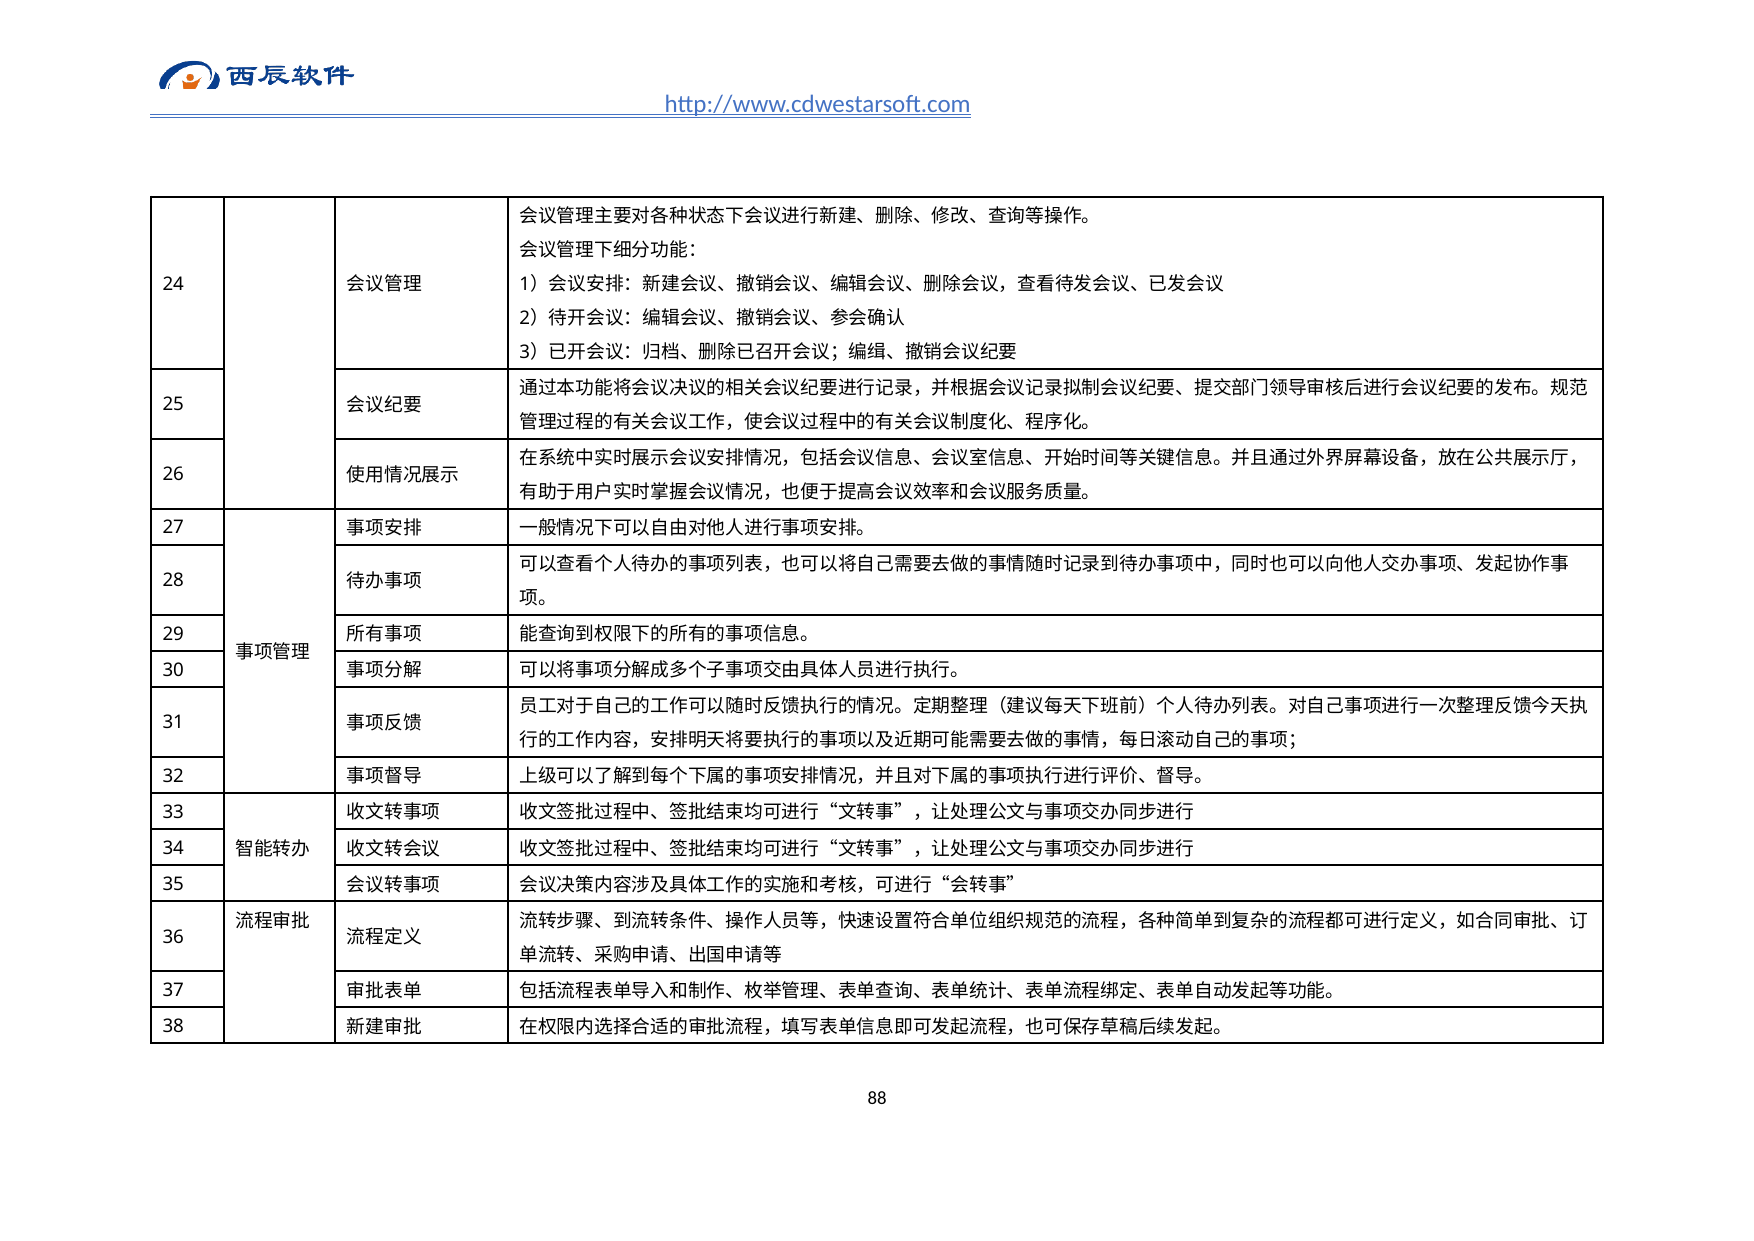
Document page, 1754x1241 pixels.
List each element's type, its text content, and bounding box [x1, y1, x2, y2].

table_cell 27 [152, 510, 223, 543]
table_cell 会议管理主要对各种状态下会议进行新建、删除、修改、查询等操作。 会议管理下细分功能： 1）会议安排：新建会议、撤销会议、编辑会议、删除会议，查看待发会议、已发会议 2）待开会议：编辑会议、撤销会议、参会确认 3）已开会议：归档、删除已召开会议；编缉、撤销会议纪要 [509, 198, 1602, 367]
table_cell 事项分解 [336, 652, 507, 686]
table_cell 29 [152, 616, 223, 649]
table_cell 34 [152, 830, 223, 864]
table_cell 可以查看个人待办的事项列表，也可以将自己需要去做的事情随时记录到待办事项中，同时也可以向他人交办事项、发起协作事项。 [509, 546, 1602, 613]
table_cell 收文签批过程中、签批结束均可进行“文转事”，让处理公文与事项交办同步进行 [509, 830, 1602, 864]
table_cell 25 [152, 370, 223, 437]
table_cell 流程审批 [225, 902, 334, 1042]
table_cell 36 [152, 902, 223, 970]
table_cell 28 [152, 546, 223, 613]
table_cell 流程定义 [336, 902, 507, 970]
table_cell 通过本功能将会议决议的相关会议纪要进行记录，并根据会议记录拟制会议纪要、提交部门领导审核后进行会议纪要的发布。规范管理过程的有关会议工作，使会议过程中的有关会议制度化、程序化。 [509, 370, 1602, 437]
table_cell 待办事项 [336, 546, 507, 613]
table_cell 所有事项 [336, 616, 507, 649]
table_cell 新建审批 [336, 1008, 507, 1042]
table_cell 35 [152, 866, 223, 900]
table_cell 事项反馈 [336, 688, 507, 756]
table_cell 会议管理 [336, 198, 507, 367]
table_cell 26 [152, 440, 223, 507]
table_cell 24 [152, 198, 223, 367]
table_cell 37 [152, 972, 223, 1006]
table_cell 包括流程表单导入和制作、枚举管理、表单查询、表单统计、表单流程绑定、表单自动发起等功能。 [509, 972, 1602, 1006]
table_cell 会议转事项 [336, 866, 507, 900]
table_cell 会议决策内容涉及具体工作的实施和考核，可进行“会转事” [509, 866, 1602, 900]
table_cell 30 [152, 652, 223, 686]
table_cell 会议纪要 [336, 370, 507, 437]
table_cell 在系统中实时展示会议安排情况，包括会议信息、会议室信息、开始时间等关键信息。并且通过外界屏幕设备，放在公共展示厅，有助于用户实时掌握会议情况，也便于提高会议效率和会议服务质量。 [509, 440, 1602, 507]
table_cell 审批表单 [336, 972, 507, 1006]
table_cell 在权限内选择合适的审批流程，填写表单信息即可发起流程，也可保存草稿后续发起。 [509, 1008, 1602, 1042]
table_cell 收文转事项 [336, 794, 507, 828]
table_cell 流转步骤、到流转条件、操作人员等，快速设置符合单位组织规范的流程，各种简单到复杂的流程都可进行定义，如合同审批、订单流转、采购申请、出国申请等 [509, 902, 1602, 970]
table_cell 能查询到权限下的所有的事项信息。 [509, 616, 1602, 649]
table_cell 事项管理 [225, 510, 334, 792]
table_cell 收文转会议 [336, 830, 507, 864]
table_cell 一般情况下可以自由对他人进行事项安排。 [509, 510, 1602, 543]
table_cell 收文签批过程中、签批结束均可进行“文转事”，让处理公文与事项交办同步进行 [509, 794, 1602, 828]
table_cell 员工对于自己的工作可以随时反馈执行的情况。定期整理（建议每天下班前）个人待办列表。对自己事项进行一次整理反馈今天执行的工作内容，安排明天将要执行的事项以及近期可能需要去做的事情，每日滚动自己的事项； [509, 688, 1602, 756]
table_cell 智能转办 [225, 794, 334, 900]
table_cell 使用情况展示 [336, 440, 507, 507]
table_cell 可以将事项分解成多个子事项交由具体人员进行执行。 [509, 652, 1602, 686]
table_cell 31 [152, 688, 223, 756]
table_cell 事项安排 [336, 510, 507, 543]
table_cell 事项督导 [336, 758, 507, 792]
picture [150, 46, 381, 89]
table_cell 38 [152, 1008, 223, 1042]
table_cell 上级可以了解到每个下属的事项安排情况，并且对下属的事项执行进行评价、督导。 [509, 758, 1602, 792]
table_cell 33 [152, 794, 223, 828]
table_cell 32 [152, 758, 223, 792]
